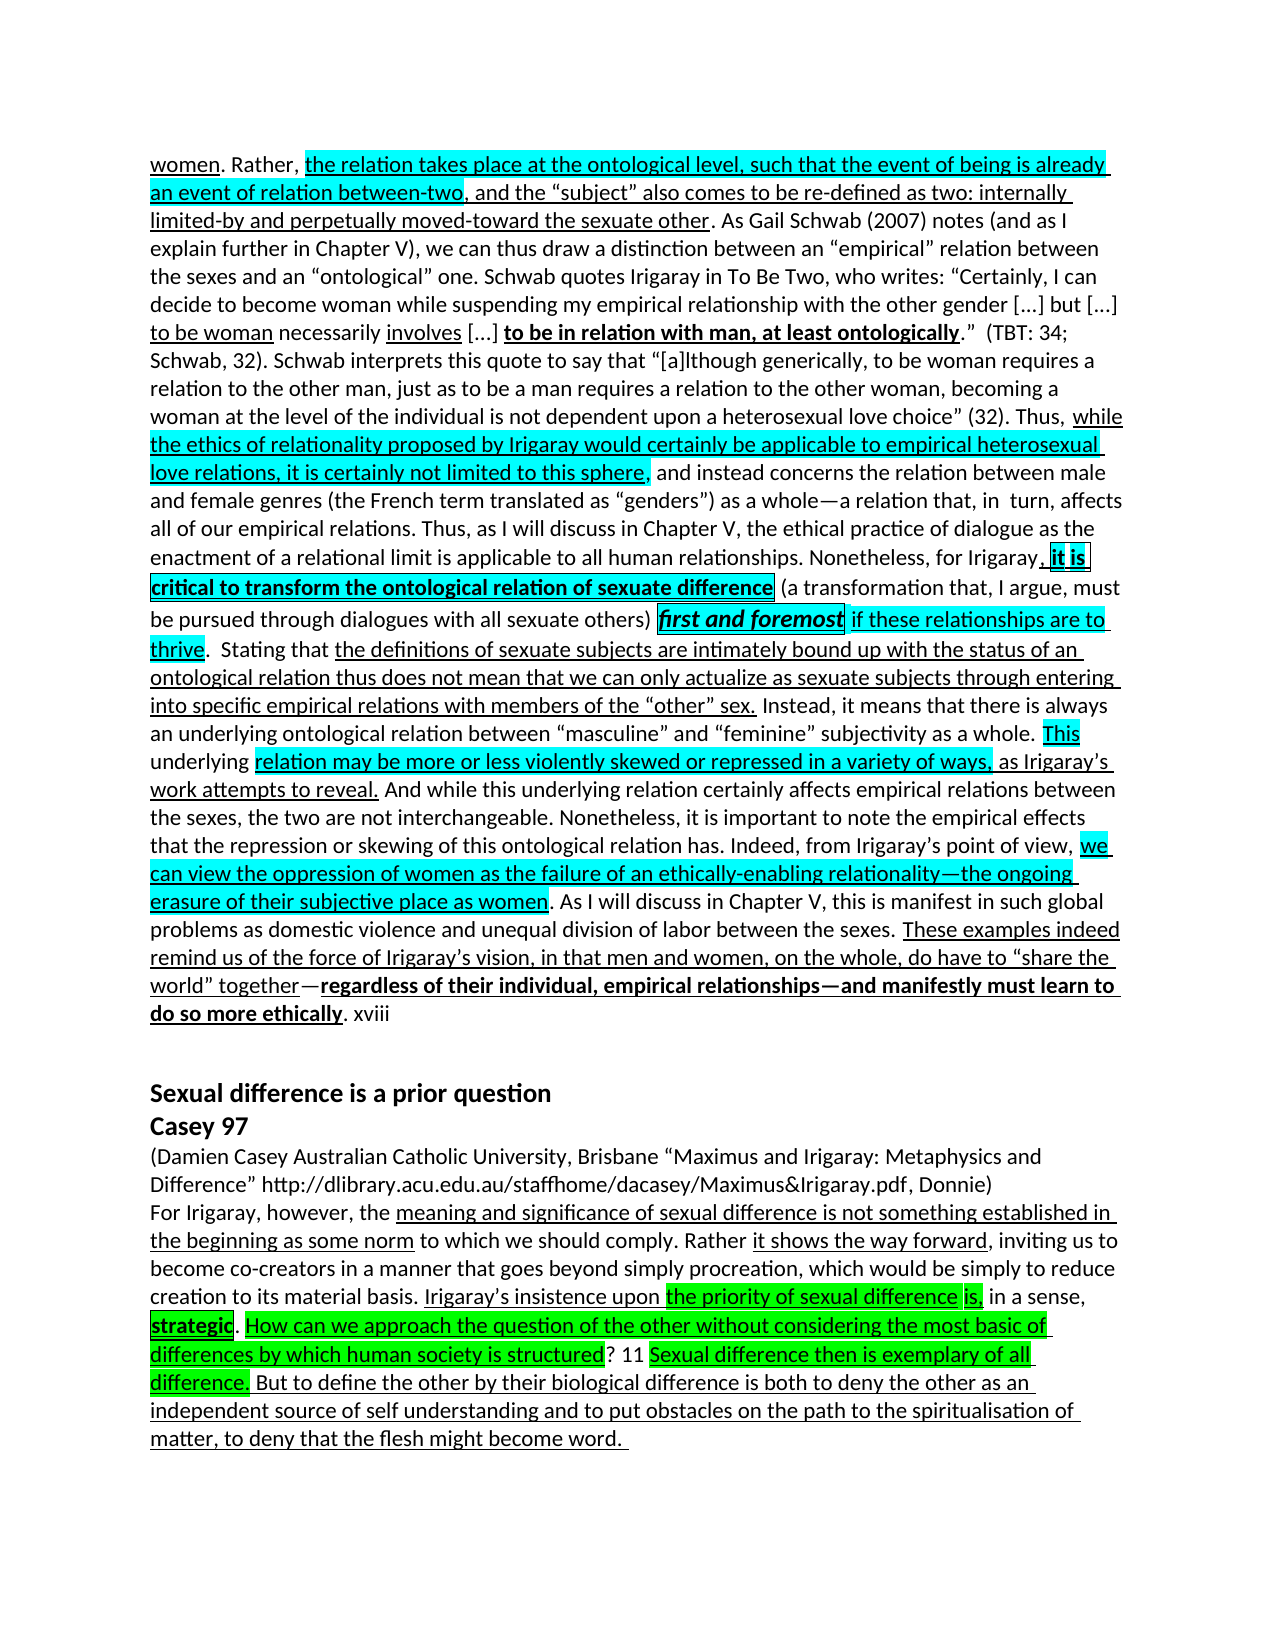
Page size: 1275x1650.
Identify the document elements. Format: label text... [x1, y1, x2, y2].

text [150, 150, 1125, 1027]
text For Irigaray, however, the meaning and significance of sexual difference is not something established in the beginning as some norm to which we should comply. Rather it shows the way forward, inviting us to become co-creators in a manner that goes beyond simply procreation, which would be simply to reduce creation to its material basis. Irigaray’s insistence upon the priority of sexual difference is, in a sense, strategic. How can we approach the question of the other without considering the most basic of differences by which human society is structured? 11 Sexual difference then is exemplary of all difference. But to define the other by their biological difference is both to deny the other as an independent source of self understanding and to put obstacles on the path to the spiritualisation of matter, to deny that the flesh might become word. [150, 1198, 1125, 1453]
subtitle Sexual difference is a prior question [150, 1076, 1125, 1109]
text Casey 97 [150, 1109, 1125, 1142]
text (Damien Casey Australian Catholic University, Brisbane “Maximus and Irigaray: Metaphysics and Difference” http://dlibrary.acu.edu.au/staffhome/dacasey/Maximus&Irigaray.pdf, Donnie) [150, 1142, 1125, 1198]
